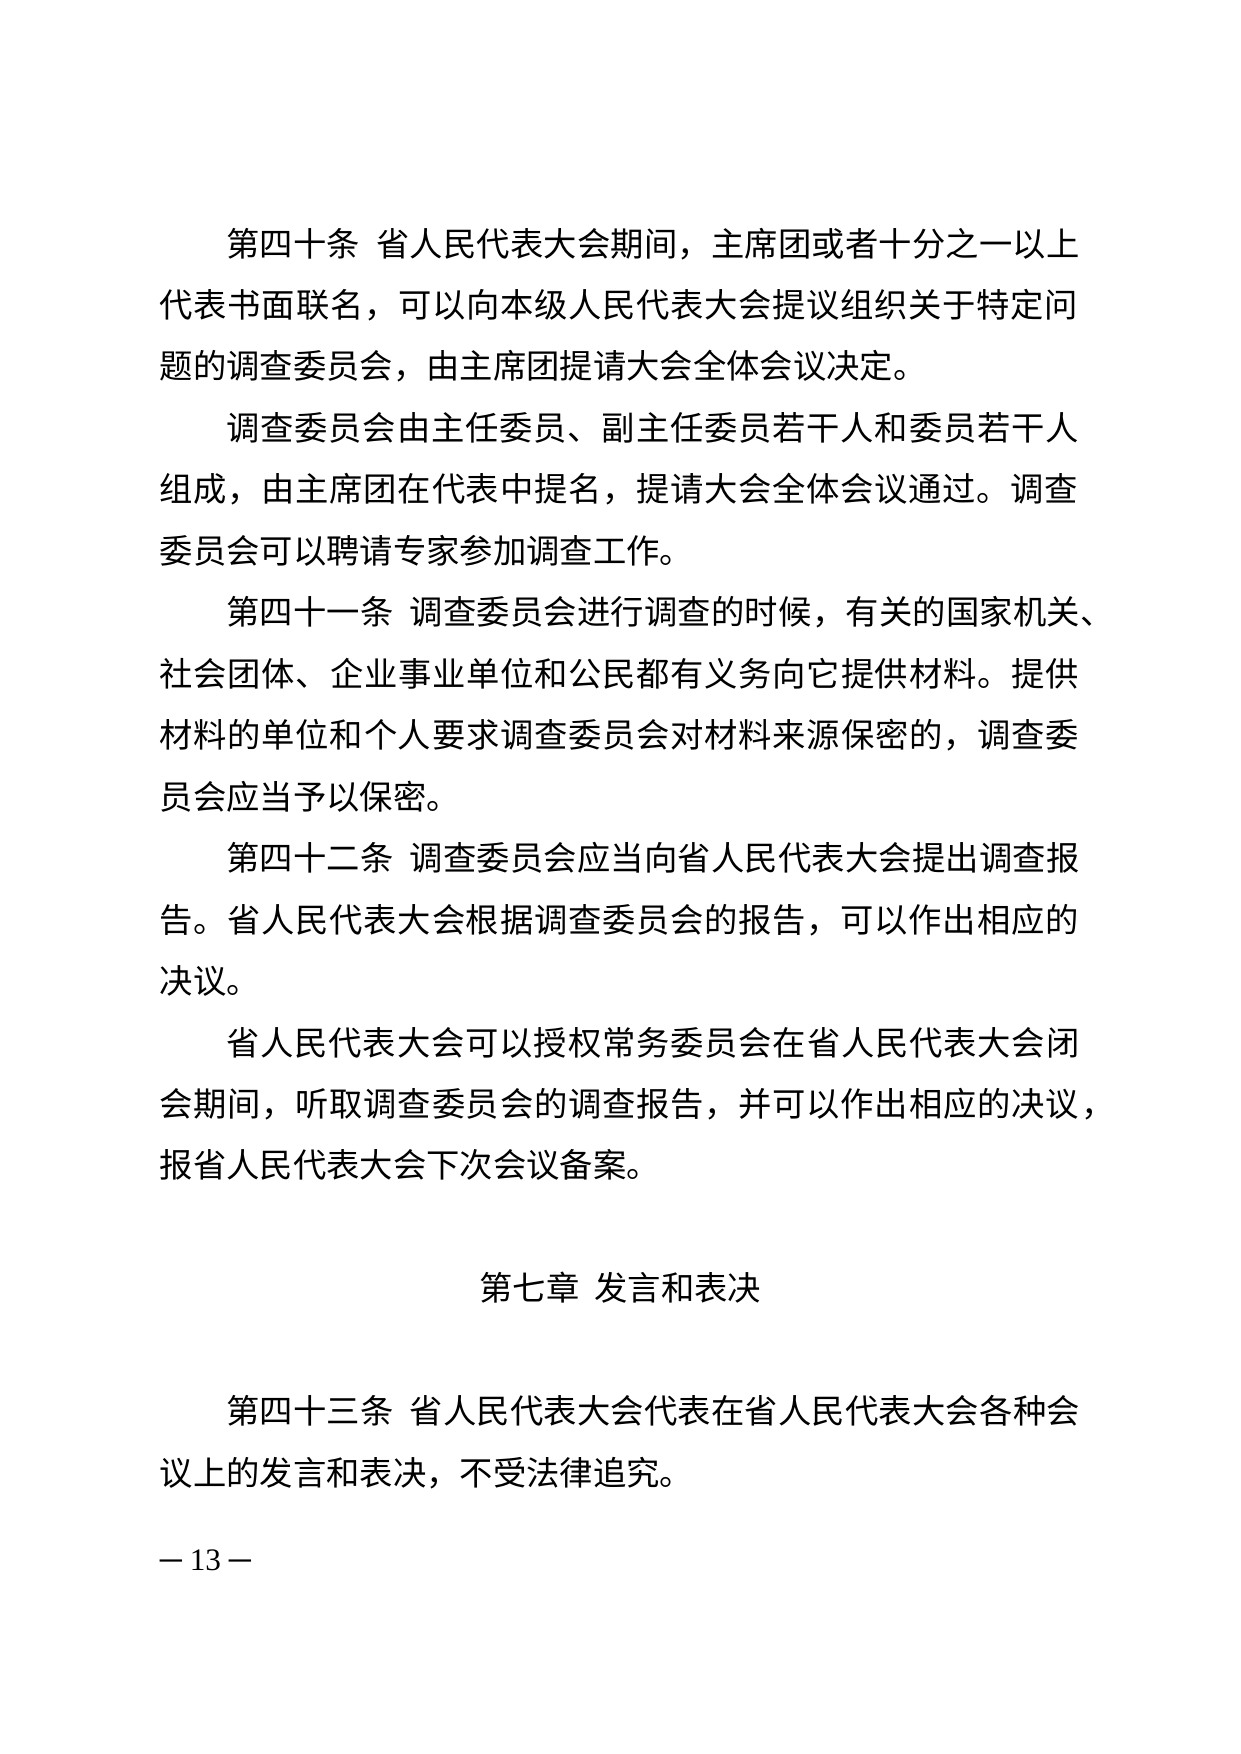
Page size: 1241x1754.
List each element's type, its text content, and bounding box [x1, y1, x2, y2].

text 调查委员会由主任委员、副主任委员若干人和委员若干人组成，由主席团在代表中提名，提请大会全体会议通过。调查委员会可以聘请专家参加调查工作。 [159, 391, 1081, 576]
text 第四十三条 省人民代表大会代表在省人民代表大会各种会议上的发言和表决，不受法律追究。 [159, 1374, 1081, 1497]
text 省人民代表大会可以授权常务委员会在省人民代表大会闭会期间，听取调查委员会的调查报告，并可以作出相应的决议，报省人民代表大会下次会议备案。 [159, 1006, 1081, 1190]
text 第四十条 省人民代表大会期间，主席团或者十分之一以上代表书面联名，可以向本级人民代表大会提议组织关于特定问题的调查委员会，由主席团提请大会全体会议决定。 [159, 207, 1081, 391]
text 第七章 发言和表决 [159, 1252, 1081, 1313]
text 第四十二条 调查委员会应当向省人民代表大会提出调查报告。省人民代表大会根据调查委员会的报告，可以作出相应的决议。 [159, 821, 1081, 1006]
text 第四十一条 调查委员会进行调查的时候，有关的国家机关、社会团体、企业事业单位和公民都有义务向它提供材料。提供材料的单位和个人要求调查委员会对材料来源保密的，调查委员会应当予以保密。 [159, 576, 1081, 821]
